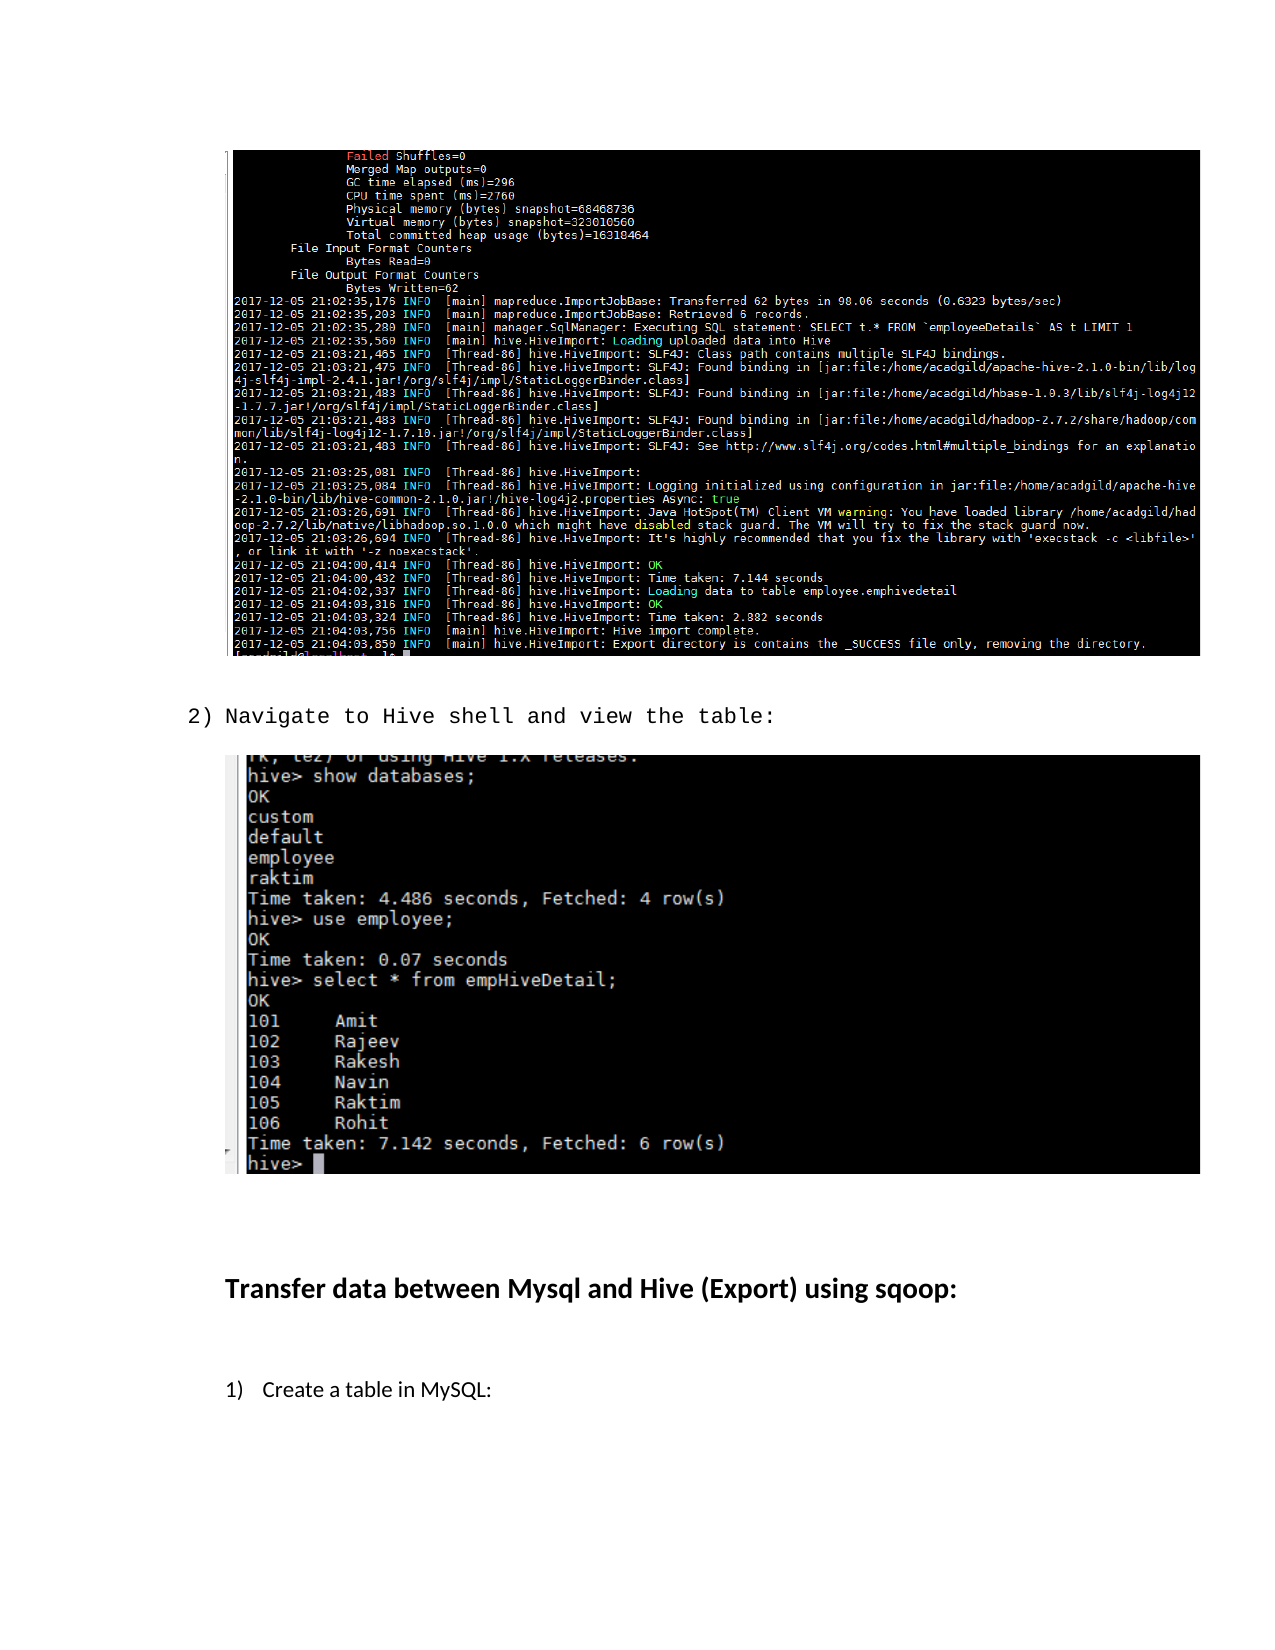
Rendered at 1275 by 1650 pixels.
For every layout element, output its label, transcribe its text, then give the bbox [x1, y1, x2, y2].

list Create a table in MySQL: [225, 1375, 1125, 1403]
picture [225, 150, 1200, 656]
list Navigate to Hive shell and view the table: [187, 706, 1125, 730]
picture [225, 755, 1200, 1174]
list Transfer data between Mysql and Hive (Export) using sqoop: [225, 1270, 1125, 1306]
